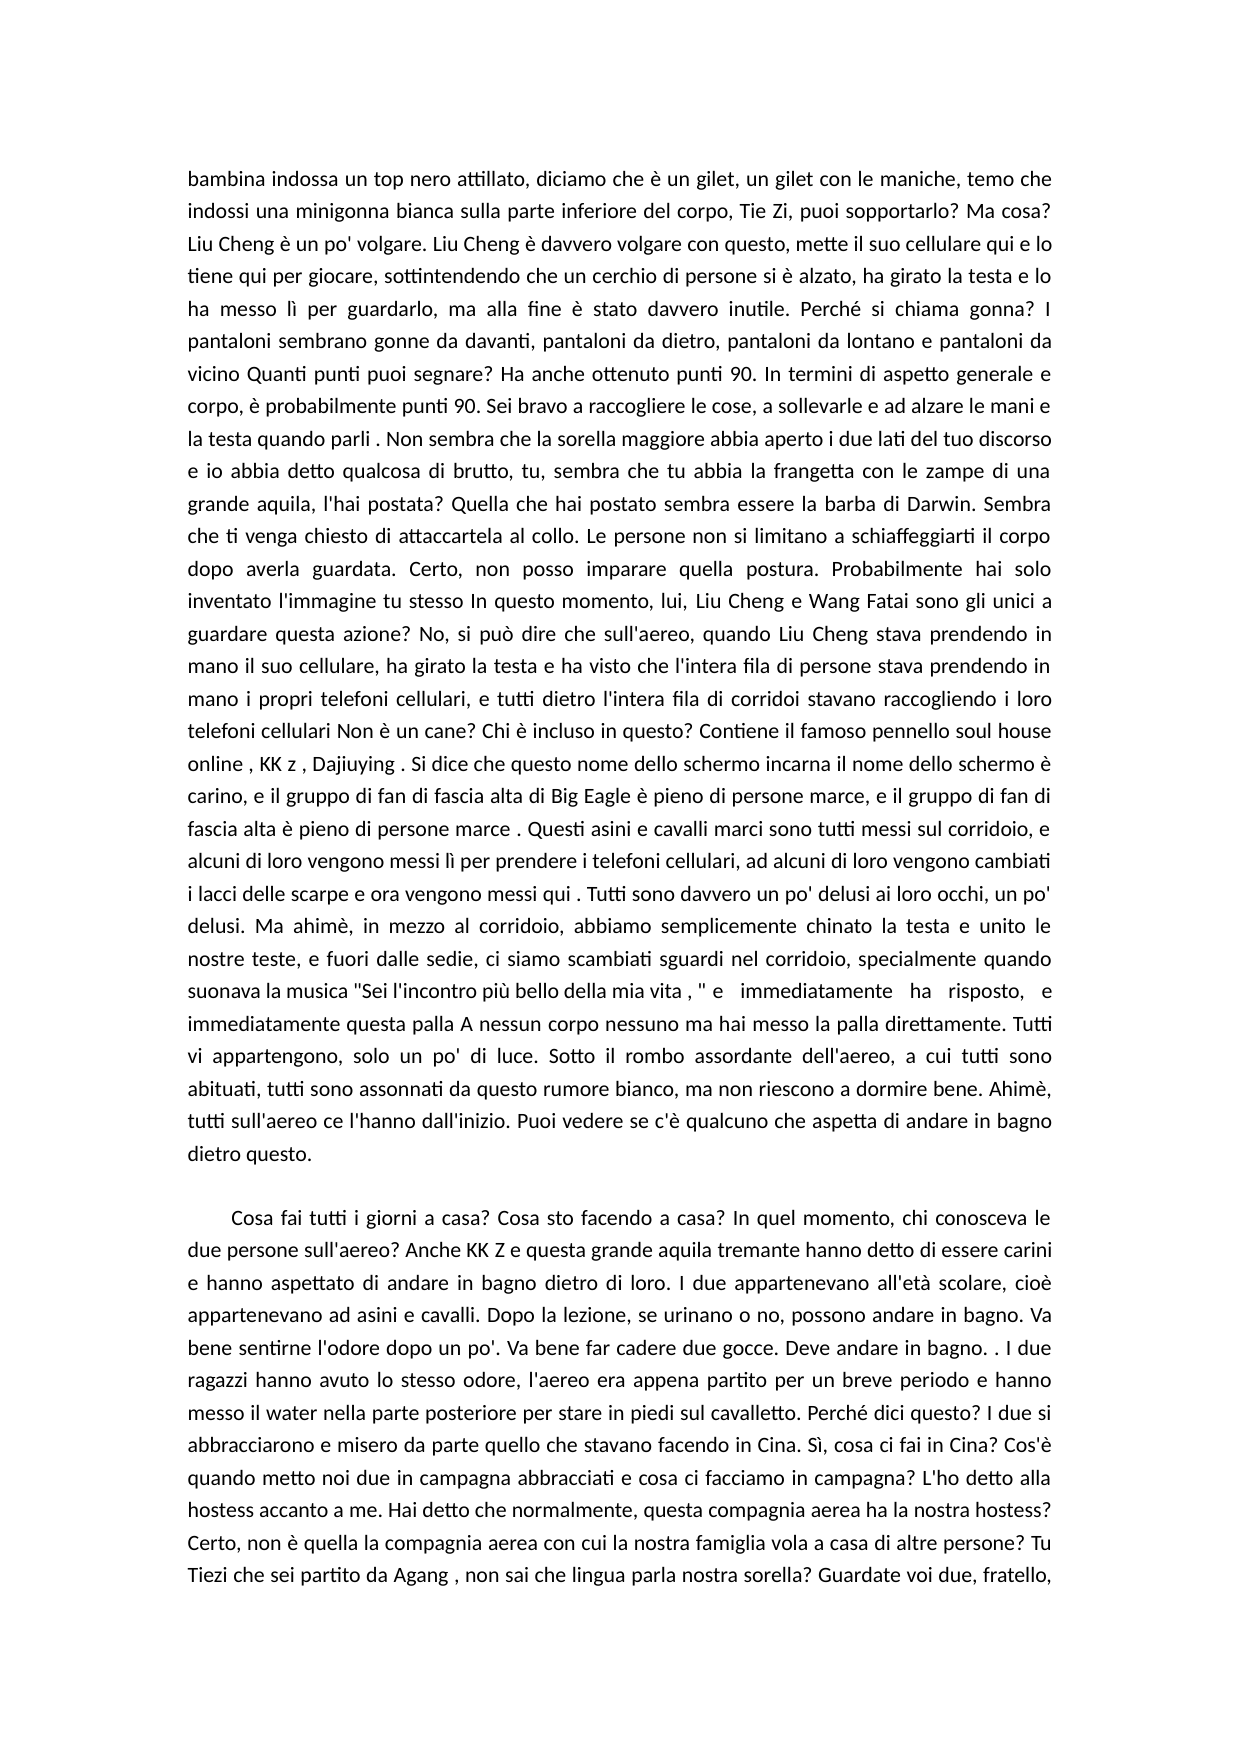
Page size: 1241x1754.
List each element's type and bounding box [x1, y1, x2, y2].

text [187, 162, 1053, 1169]
text [187, 1201, 1053, 1591]
